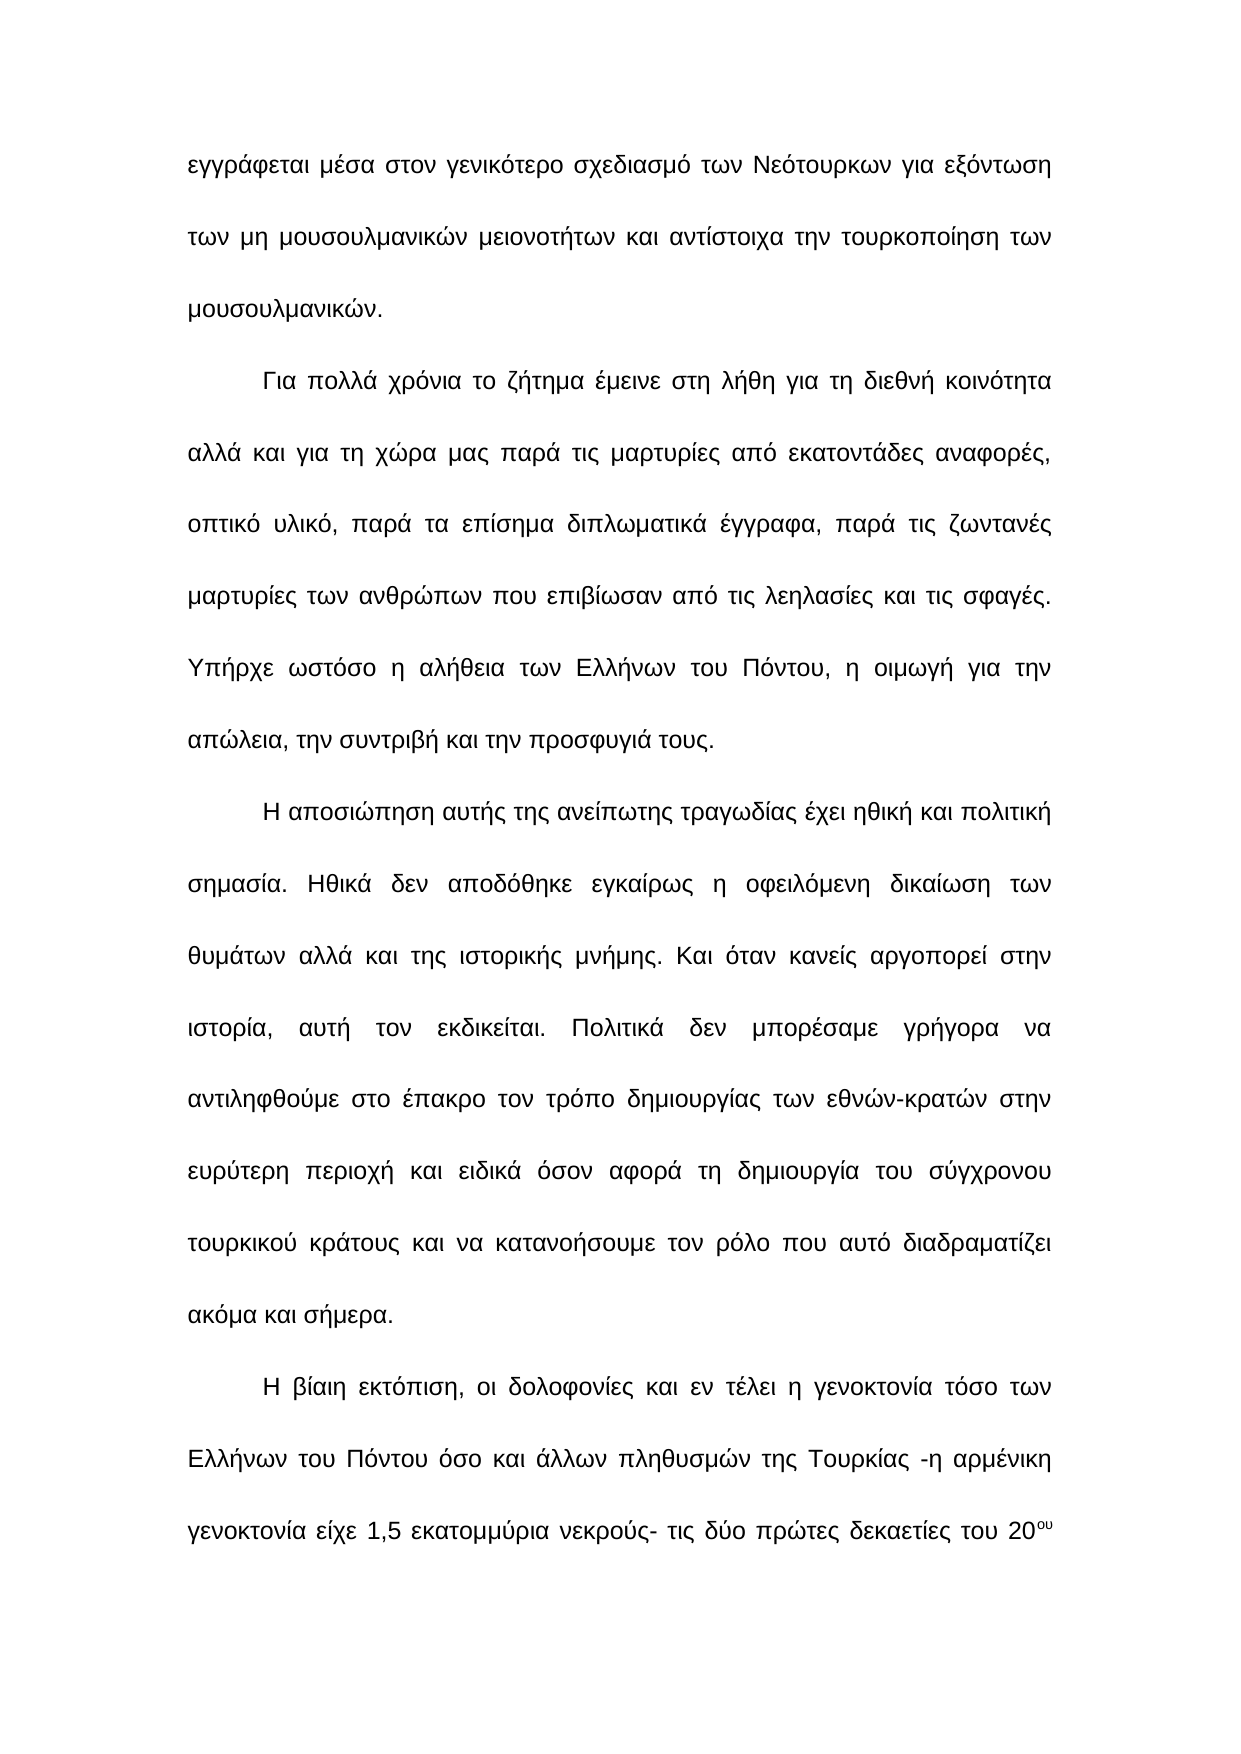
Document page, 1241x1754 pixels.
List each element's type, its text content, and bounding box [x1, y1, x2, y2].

text Η αποσιώπηση αυτής της ανείπωτης τραγωδίας έχει ηθική και πολιτική σημασία. Ηθικά δεν αποδόθηκε εγκαίρως η οφειλόμενη δικαίωση των θυμάτων αλλά και της ιστορικής μνήμης. Και όταν κανείς αργοπορεί στην ιστορία, αυτή τον εκδικείται. Πολιτικά δεν μπορέσαμε γρήγορα να αντιληφθούμε στο έπακρο τον τρόπο δημιουργίας των εθνών-κρατών στην ευρύτερη περιοχή και ειδικά όσον αφορά τη δημιουργία του σύγχρονου τουρκικού κράτους και να κατανοήσουμε τον ρόλο που αυτό διαδραματίζει ακόμα και σήμερα. [187, 797, 1053, 1329]
text Για πολλά χρόνια το ζήτημα έμεινε στη λήθη για τη διεθνή κοινότητα αλλά και για τη χώρα μας παρά τις μαρτυρίες από εκατοντάδες αναφορές, οπτικό υλικό, παρά τα επίσημα διπλωματικά έγγραφα, παρά τις ζωντανές μαρτυρίες των ανθρώπων που επιβίωσαν από τις λεηλασίες και τις σφαγές. Υπήρχε ωστόσο η αλήθεια των Ελλήνων του Πόντου, η οιμωγή για την απώλεια, την συντριβή και την προσφυγιά τους. [187, 366, 1053, 754]
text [187, 150, 1053, 322]
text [187, 1372, 1053, 1544]
